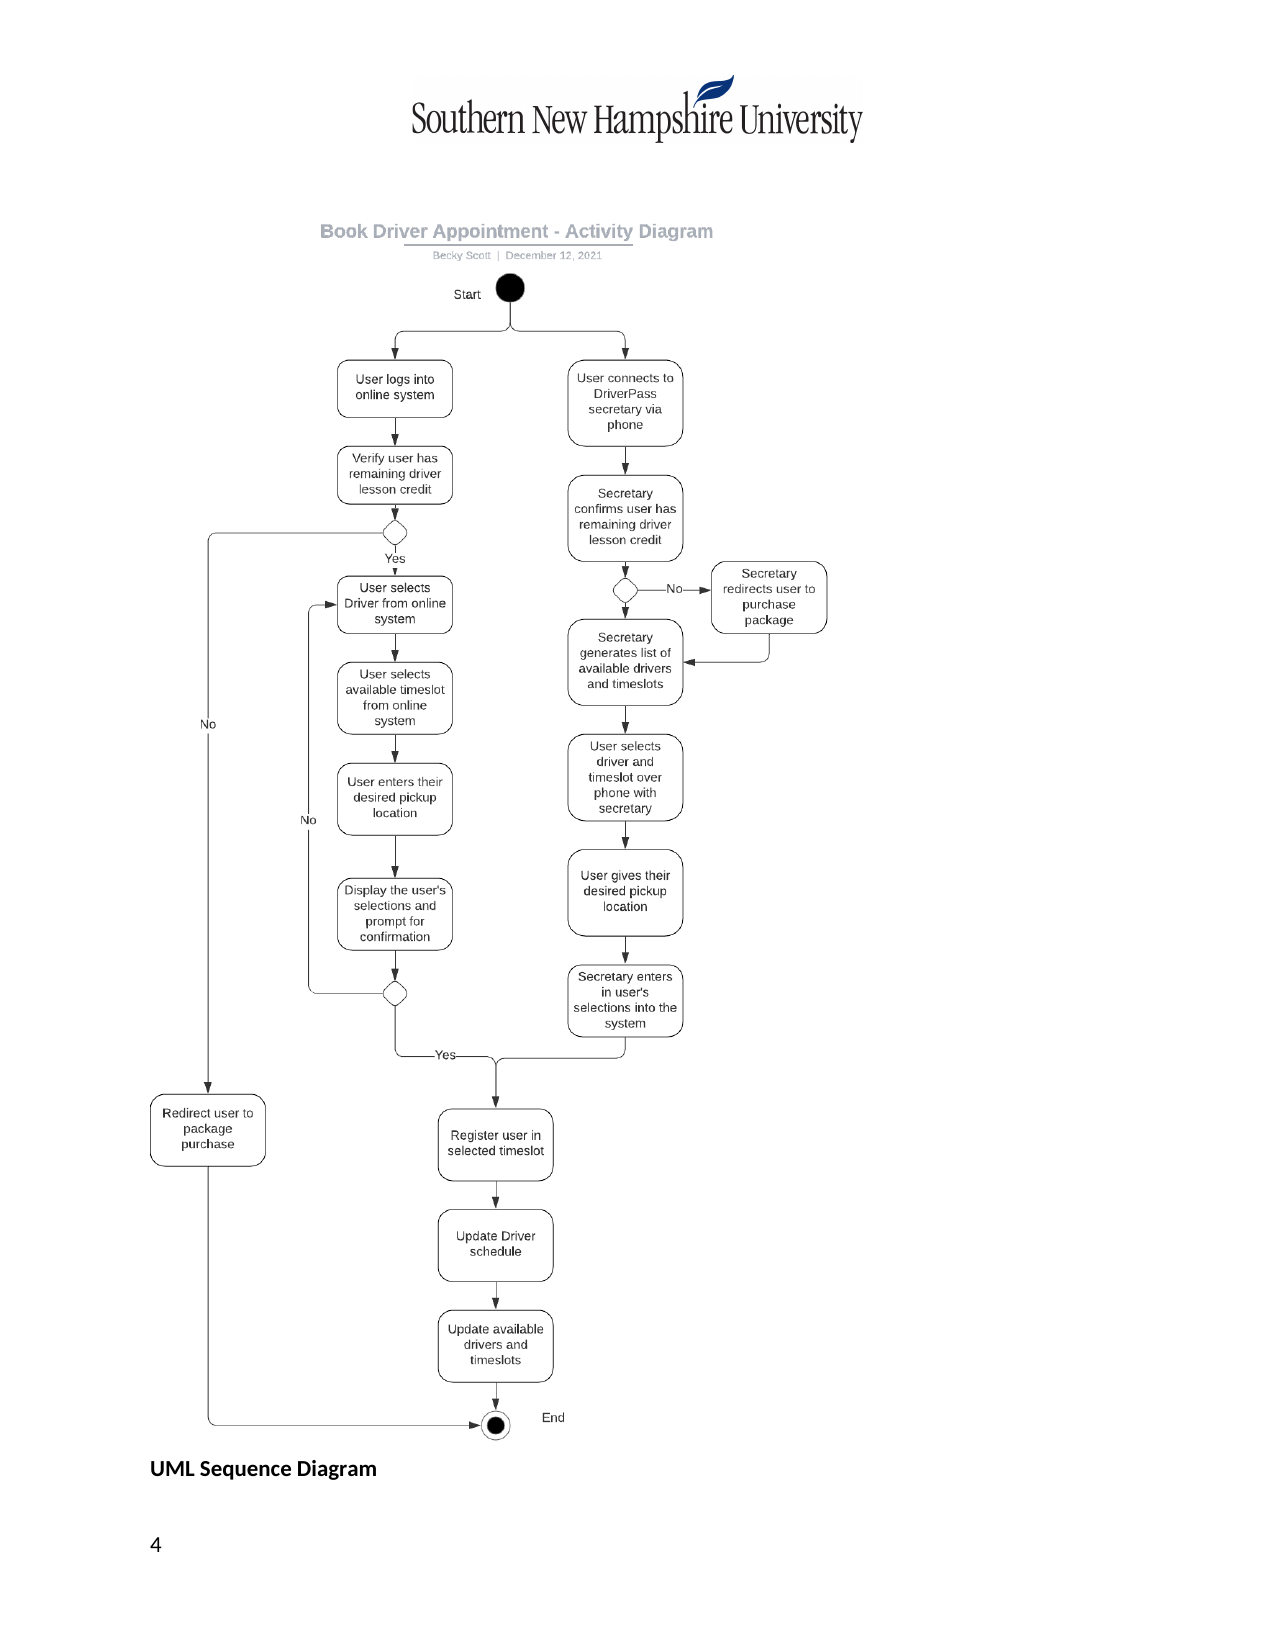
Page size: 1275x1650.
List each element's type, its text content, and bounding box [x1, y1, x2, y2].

picture [412, 75, 863, 143]
picture [150, 158, 848, 1454]
subtitle UML Sequence Diagram [150, 1454, 1125, 1482]
